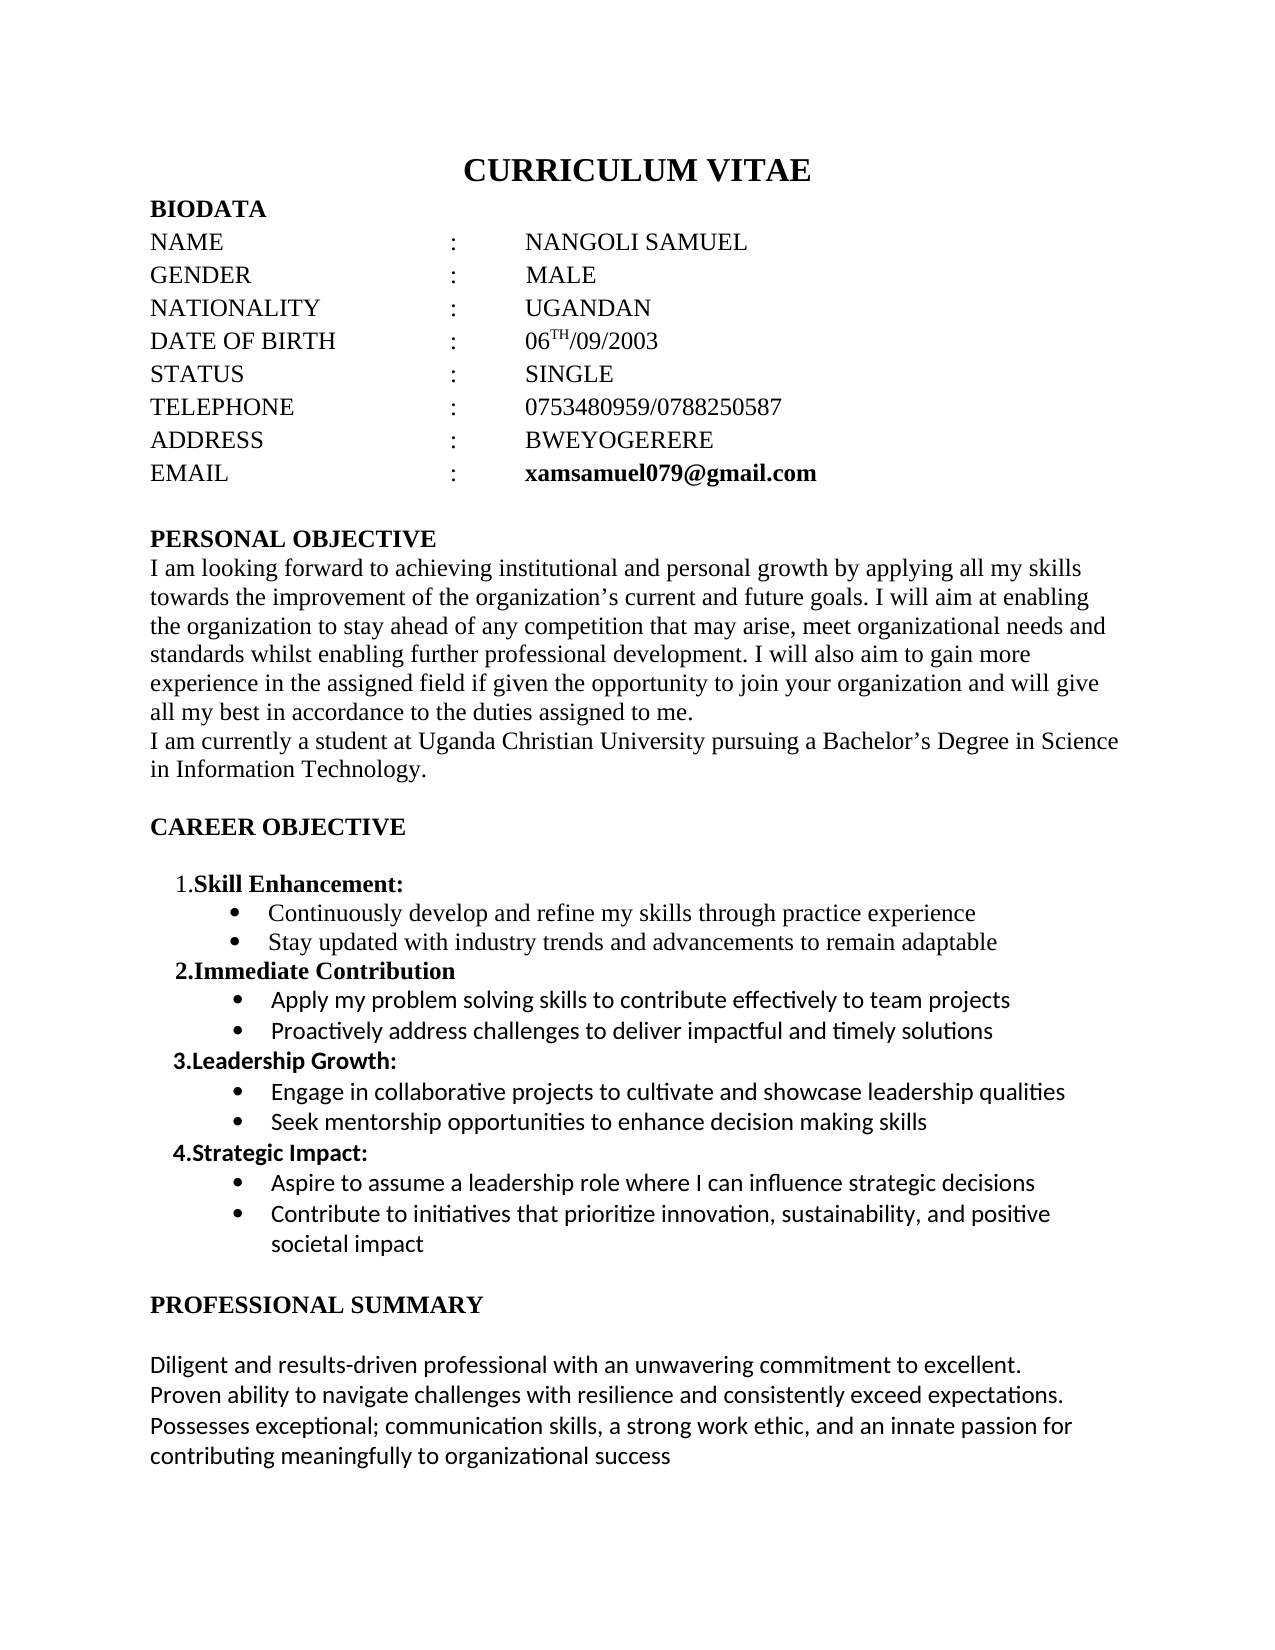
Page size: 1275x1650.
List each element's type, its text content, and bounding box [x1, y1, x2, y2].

text 3.Leadership Growth: [150, 1046, 1125, 1076]
list Engage in collaborative projects to cultivate and showcase leadership qualities [233, 1076, 1125, 1107]
text Diligent and results-driven professional with an unwavering commitment to excellent. [150, 1349, 1125, 1379]
text PERSONAL OBJECTIVE [150, 524, 1125, 553]
text GENDER : MALE [150, 260, 1125, 289]
text 1.Skill Enhancement: [150, 869, 1125, 898]
list Proactively address challenges to deliver impactful and timely solutions [233, 1015, 1125, 1046]
text 2.Immediate Contribution [150, 956, 1125, 984]
text 4.Strategic Impact: [150, 1137, 1125, 1168]
text TELEPHONE : 0753480959/0788250587 [150, 392, 1125, 421]
text DATE OF BIRTH : 06TH/09/2003 [150, 326, 1125, 355]
text I am looking forward to achieving institutional and personal growth by applying all my skills towards the improvement of the organization’s current and future goals. I will aim at enabling the organization to stay ahead of any competition that may arise, meet organizational needs and standards whilst enabling further professional development. I will also aim to gain more experience in the assigned field if given the opportunity to join your organization and will give all my best in accordance to the duties assigned to me. [150, 553, 1125, 726]
text STATUS : SINGLE [150, 359, 1125, 388]
list Stay updated with industry trends and advancements to remain adaptable [230, 927, 1125, 956]
list Aspire to assume a leadership role where I can influence strategic decisions [233, 1168, 1125, 1198]
text NAME : NANGOLI SAMUEL [150, 227, 1125, 256]
list Continuously develop and refine my skills through practice experience [230, 898, 1125, 927]
text BIODATA [150, 194, 1125, 223]
text Possesses exceptional; communication skills, a strong work ethic, and an innate passion for contributing meaningfully to organizational success [150, 1410, 1125, 1471]
text ADDRESS : BWEYOGERERE [150, 425, 1125, 454]
text NATIONALITY : UGANDAN [150, 293, 1125, 322]
text I am currently a student at Uganda Christian University pursuing a Bachelor’s Degree in Science in Information Technology. [150, 726, 1125, 783]
text CAREER OBJECTIVE [150, 812, 1125, 841]
list Contribute to initiatives that prioritize innovation, sustainability, and positive societal impact [233, 1198, 1125, 1259]
list Seek mentorship opportunities to enhance decision making skills [233, 1107, 1125, 1137]
list Apply my problem solving skills to contribute effectively to team projects [233, 984, 1125, 1015]
text Proven ability to navigate challenges with resilience and consistently exceed expectations. [150, 1379, 1125, 1410]
text CURRICULUM VITAE [150, 150, 1125, 188]
text PROFESSIONAL SUMMARY [150, 1290, 1125, 1318]
text EMAIL : xamsamuel079@gmail.com [150, 458, 1125, 487]
